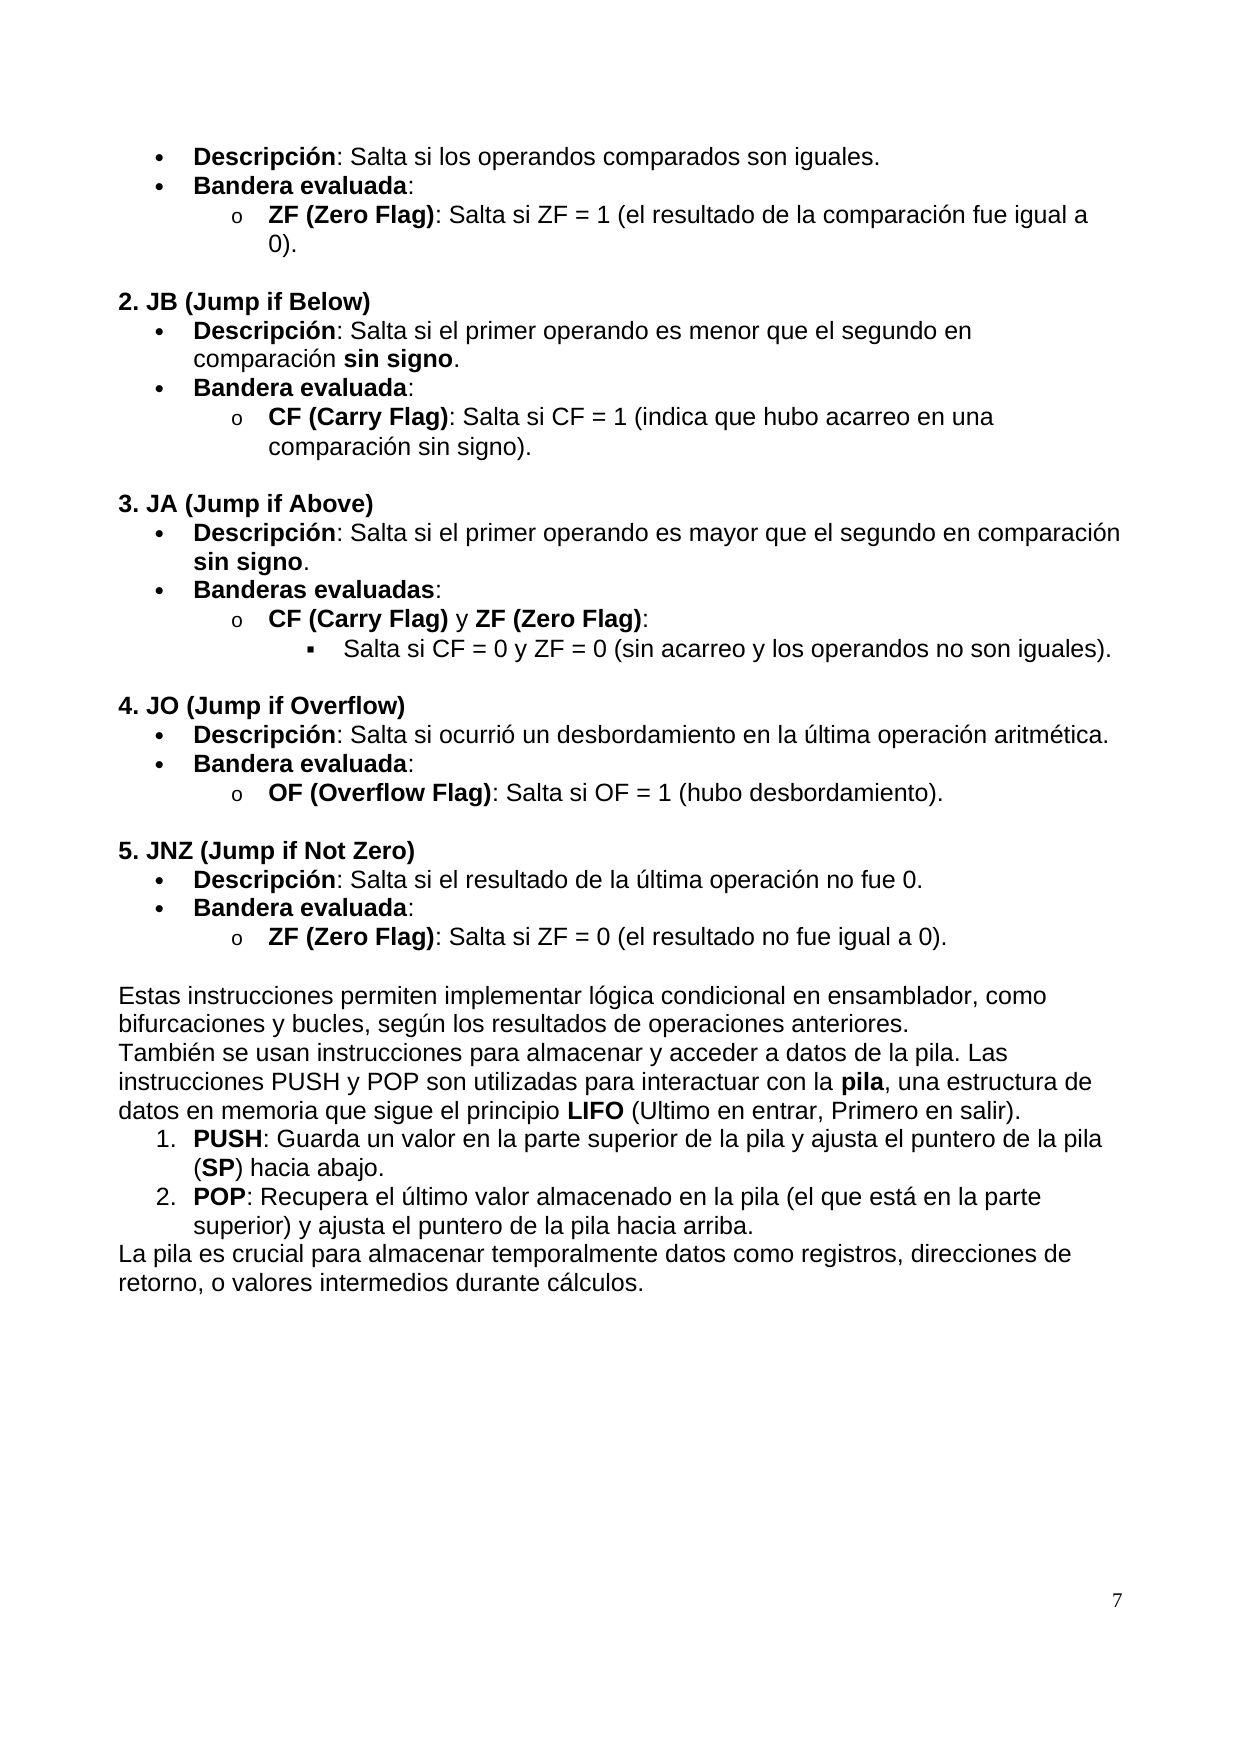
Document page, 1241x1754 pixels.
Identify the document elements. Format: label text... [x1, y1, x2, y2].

list POP: Recupera el último valor almacenado en la pila (el que está en la parte superior) y ajusta el puntero de la pila hacia arriba. [156, 1182, 1122, 1239]
list ZF (Zero Flag): Salta si ZF = 0 (el resultado no fue igual a 0). [231, 922, 1122, 952]
text 5. JNZ (Jump if Not Zero) [118, 836, 1122, 865]
list Descripción: Salta si ocurrió un desbordamiento en la última operación aritmética. [156, 720, 1122, 749]
list CF (Carry Flag) y ZF (Zero Flag): [231, 604, 1122, 634]
list Salta si CF = 0 y ZF = 0 (sin acarreo y los operandos no son iguales). [306, 634, 1122, 662]
text 3. JA (Jump if Above) [118, 489, 1122, 518]
text También se usan instrucciones para almacenar y acceder a datos de la pila. Las instrucciones PUSH y POP son utilizadas para interactuar con la pila, una estructura de datos en memoria que sigue el principio LIFO (Ultimo en entrar, Primero en salir). [118, 1038, 1122, 1124]
list CF (Carry Flag): Salta si CF = 1 (indica que hubo acarreo en una comparación sin signo). [231, 402, 1122, 460]
list OF (Overflow Flag): Salta si OF = 1 (hubo desbordamiento). [231, 777, 1122, 807]
list Descripción: Salta si el resultado de la última operación no fue 0. [156, 865, 1122, 893]
list Bandera evaluada: [156, 749, 1122, 777]
list ZF (Zero Flag): Salta si ZF = 1 (el resultado de la comparación fue igual a 0). [231, 200, 1122, 258]
text 2. JB (Jump if Below) [118, 287, 1122, 316]
list Bandera evaluada: [156, 171, 1122, 200]
list Descripción: Salta si los operandos comparados son iguales. [156, 142, 1122, 171]
text 4. JO (Jump if Overflow) [118, 691, 1122, 720]
list Descripción: Salta si el primer operando es mayor que el segundo en comparación sin signo. [156, 518, 1122, 575]
text Estas instrucciones permiten implementar lógica condicional en ensamblador, como bifurcaciones y bucles, según los resultados de operaciones anteriores. [118, 981, 1122, 1038]
list Descripción: Salta si el primer operando es menor que el segundo en comparación sin signo. [156, 316, 1122, 373]
list PUSH: Guarda un valor en la parte superior de la pila y ajusta el puntero de la pila (SP) hacia abajo. [156, 1124, 1122, 1182]
list Bandera evaluada: [156, 373, 1122, 402]
list Bandera evaluada: [156, 893, 1122, 922]
text La pila es crucial para almacenar temporalmente datos como registros, direcciones de retorno, o valores intermedios durante cálculos. [118, 1239, 1122, 1297]
list Banderas evaluadas: [156, 575, 1122, 604]
